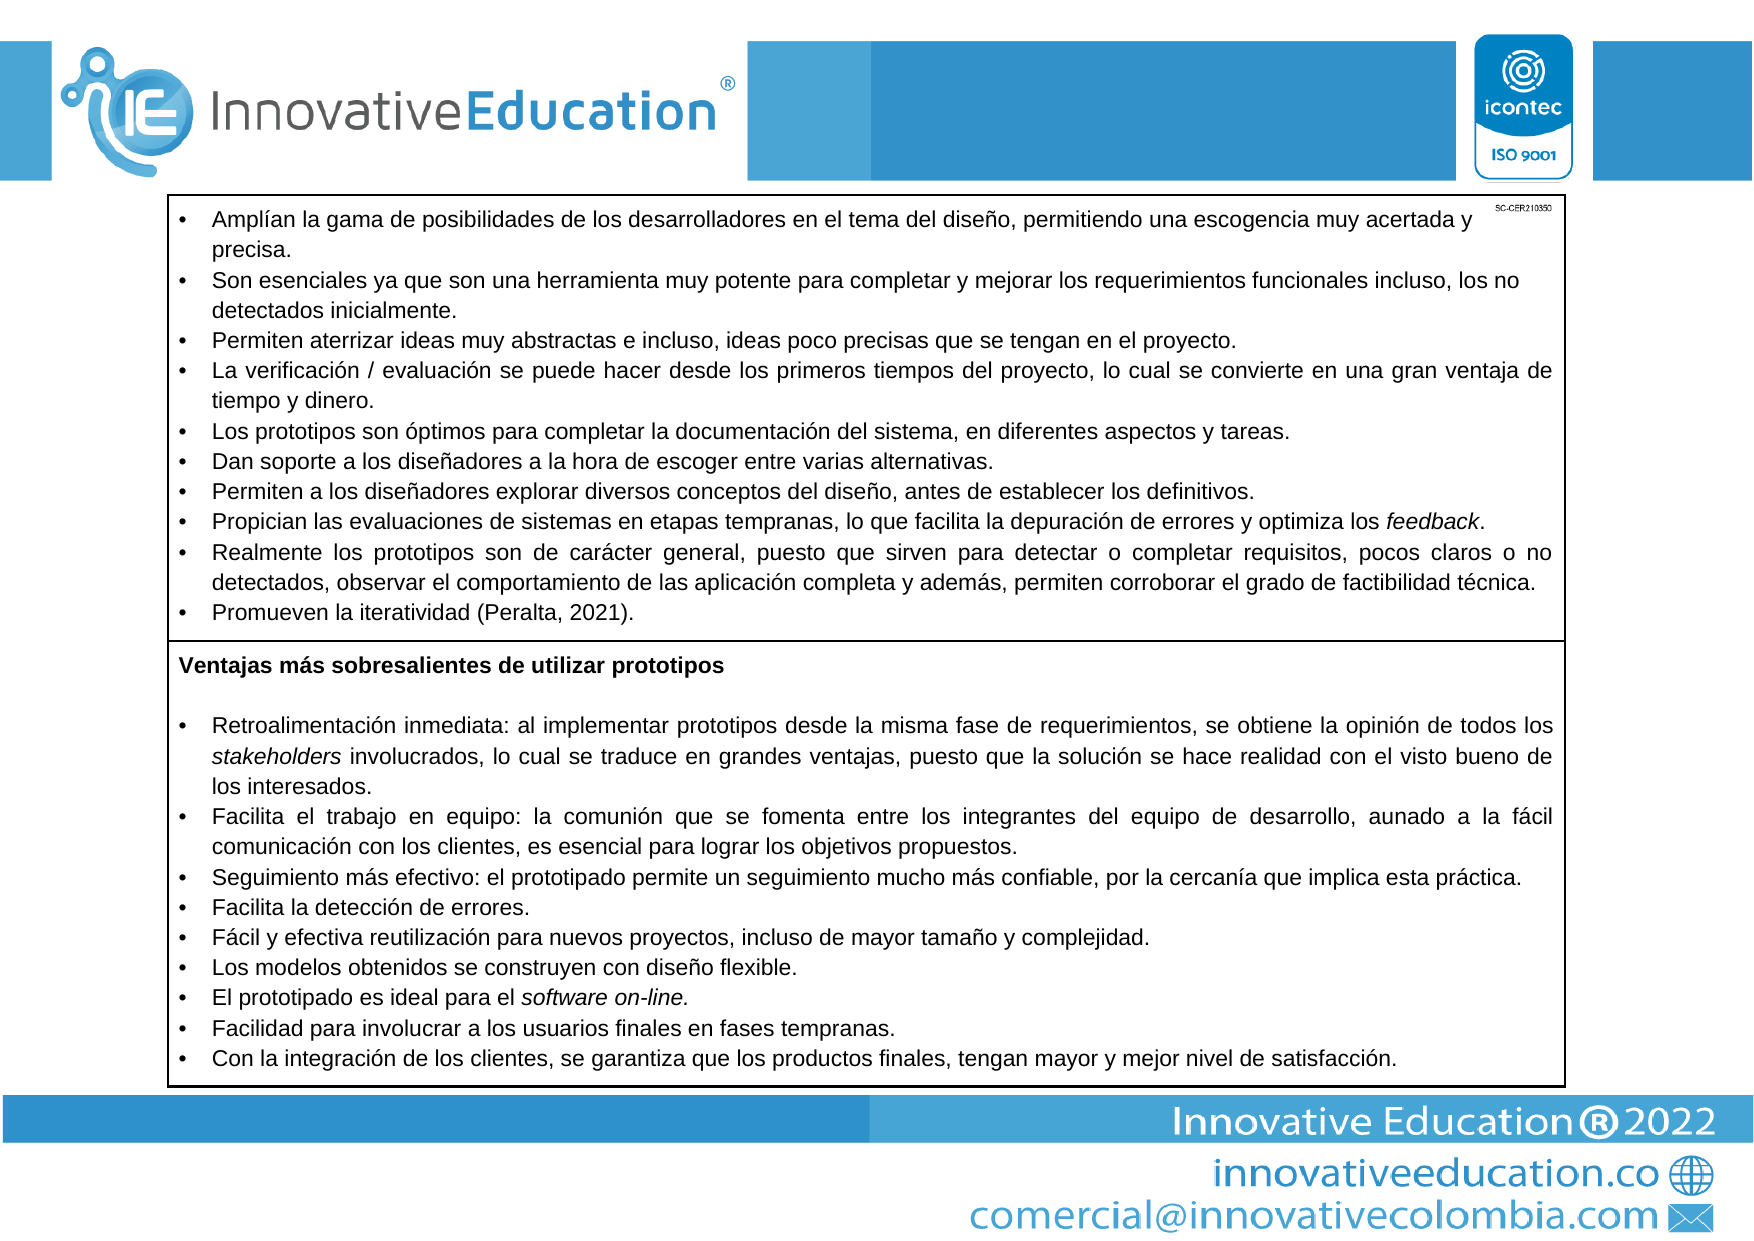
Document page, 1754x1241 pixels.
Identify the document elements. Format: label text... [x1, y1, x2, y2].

picture [1471, 32, 1576, 214]
picture [2, 1093, 1754, 1239]
picture [1593, 28, 1752, 194]
picture [0, 28, 1456, 194]
